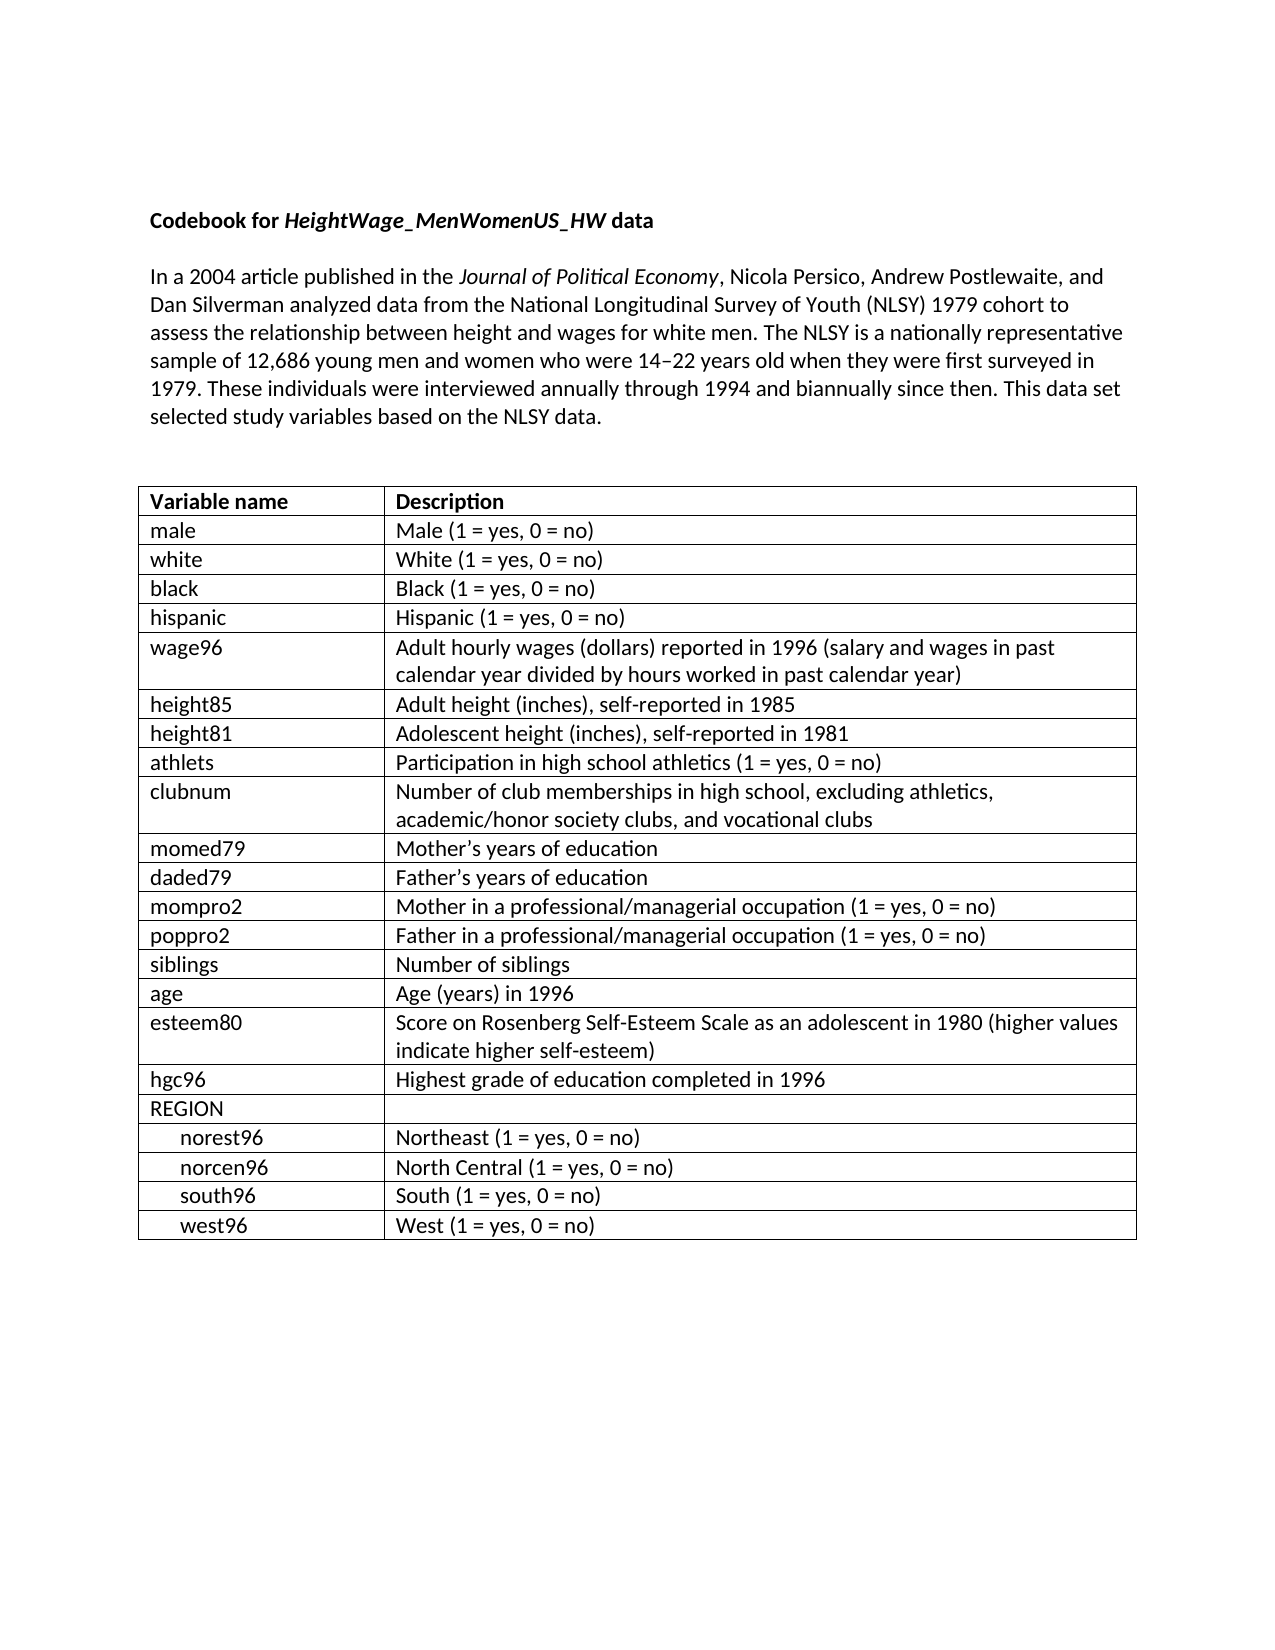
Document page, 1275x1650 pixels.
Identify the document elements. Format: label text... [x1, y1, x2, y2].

table_cell North Central (1 = yes, 0 = no) [385, 1153, 1136, 1181]
text Codebook for HeightWage_MenWomenUS_HW data [150, 206, 1125, 234]
table_cell male [139, 516, 384, 544]
table_cell Father in a professional/managerial occupation (1 = yes, 0 = no) [385, 921, 1136, 949]
table_cell Male (1 = yes, 0 = no) [385, 516, 1136, 544]
table_cell Black (1 = yes, 0 = no) [385, 575, 1136, 602]
table_cell black [139, 575, 384, 602]
table_cell clubnum [139, 777, 384, 833]
table_cell Adult hourly wages (dollars) reported in 1996 (salary and wages in past calendar year divided by hours worked in past calendar year) [385, 633, 1136, 689]
table_cell South (1 = yes, 0 = no) [385, 1182, 1136, 1210]
table_cell Adult height (inches), self-reported in 1985 [385, 690, 1136, 718]
table_cell Highest grade of education completed in 1996 [385, 1065, 1136, 1093]
table_cell south96 [139, 1182, 384, 1210]
text In a 2004 article published in the Journal of Political Economy, Nicola Persico, Andrew Postlewaite, and Dan Silverman analyzed data from the National Longitudinal Survey of Youth (NLSY) 1979 cohort to assess the relationship between height and wages for white men. The NLSY is a nationally representative sample of 12,686 young men and women who were 14–22 years old when they were first surveyed in 1979. These individuals were interviewed annually through 1994 and biannually since then. This data set selected study variables based on the NLSY data. [150, 262, 1125, 430]
table_cell norcen96 [139, 1153, 384, 1181]
table_cell mompro2 [139, 892, 384, 920]
table_cell Hispanic (1 = yes, 0 = no) [385, 604, 1136, 632]
table_cell hispanic [139, 604, 384, 632]
table_cell esteem80 [139, 1008, 384, 1064]
table_cell height85 [139, 690, 384, 718]
table_cell hgc96 [139, 1065, 384, 1093]
table_cell west96 [139, 1211, 384, 1239]
table_cell Mother’s years of education [385, 834, 1136, 862]
table_cell norest96 [139, 1124, 384, 1152]
table_cell Father’s years of education [385, 863, 1136, 891]
table_cell height81 [139, 719, 384, 747]
table_cell Number of club memberships in high school, excluding athletics, academic/honor society clubs, and vocational clubs [385, 777, 1136, 833]
table_cell [385, 1095, 1136, 1122]
table_cell Northeast (1 = yes, 0 = no) [385, 1124, 1136, 1152]
table_cell age [139, 979, 384, 1007]
table_cell Number of siblings [385, 950, 1136, 978]
table_cell Adolescent height (inches), self-reported in 1981 [385, 719, 1136, 747]
table_cell REGION [139, 1095, 384, 1122]
table_cell wage96 [139, 633, 384, 689]
table_cell Age (years) in 1996 [385, 979, 1136, 1007]
table_cell athlets [139, 748, 384, 776]
table_cell Participation in high school athletics (1 = yes, 0 = no) [385, 748, 1136, 776]
table_cell poppro2 [139, 921, 384, 949]
table_cell White (1 = yes, 0 = no) [385, 545, 1136, 573]
table_cell momed79 [139, 834, 384, 862]
table_header Description [385, 487, 1136, 515]
table_cell daded79 [139, 863, 384, 891]
table_cell West (1 = yes, 0 = no) [385, 1211, 1136, 1239]
table_cell Mother in a professional/managerial occupation (1 = yes, 0 = no) [385, 892, 1136, 920]
table_cell Score on Rosenberg Self-Esteem Scale as an adolescent in 1980 (higher values indicate higher self-esteem) [385, 1008, 1136, 1064]
table_header Variable name [139, 487, 384, 515]
table_cell siblings [139, 950, 384, 978]
table_cell white [139, 545, 384, 573]
